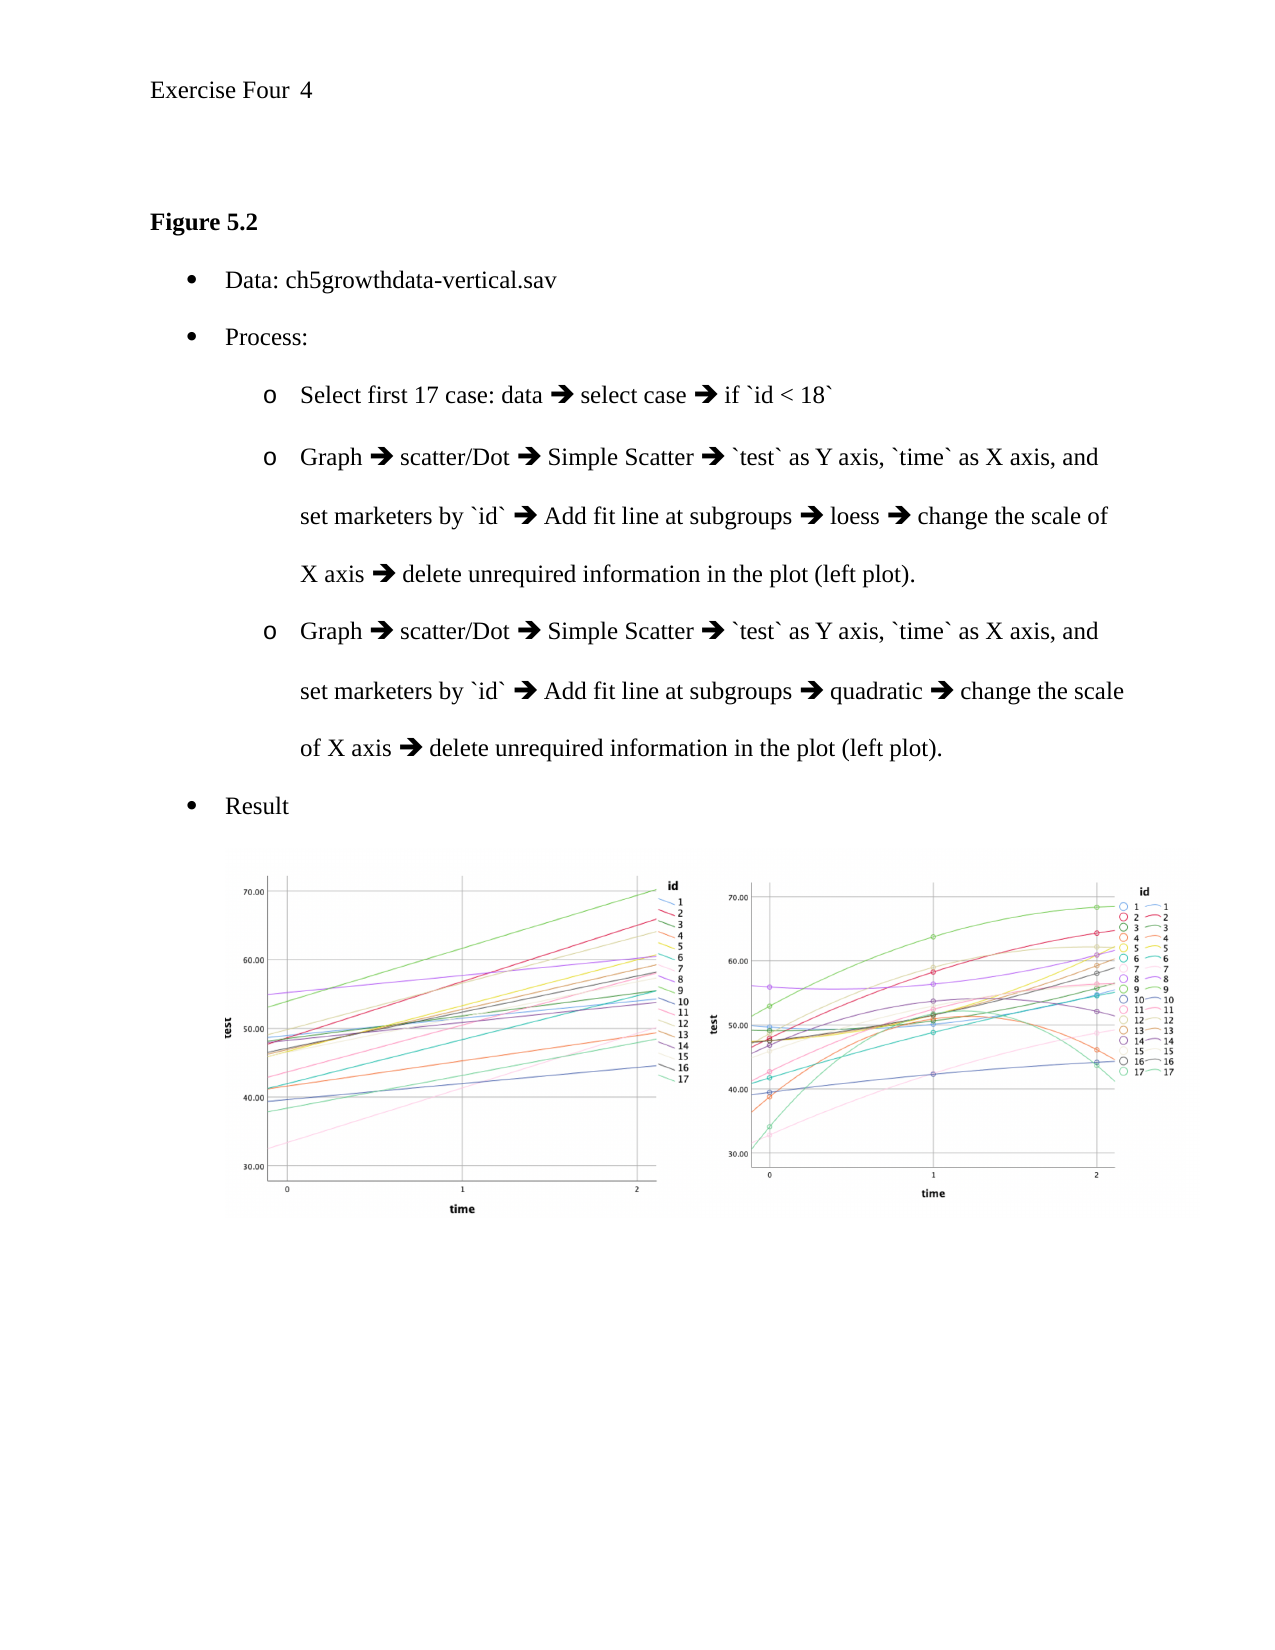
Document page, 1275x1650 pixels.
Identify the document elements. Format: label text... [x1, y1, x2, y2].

list Graph scatter/Dot Simple Scatter `test` as Y axis, `time` as X axis, and set marketers by `id` Add fit line at subgroups quadratic change the scale of X axis delete unrequired information in the plot (left plot). [262, 616, 1125, 762]
list Graph scatter/Dot Simple Scatter `test` as Y axis, `time` as X axis, and set marketers by `id` Add fit line at subgroups loess change the scale of X axis delete unrequired information in the plot (left plot). [262, 442, 1125, 587]
subtitle Figure 5.2 [150, 207, 1125, 236]
picture [225, 848, 1200, 1218]
list Data: ch5growthdata-vertical.sav [187, 265, 1125, 294]
list Select first 17 case: data select case if `id < 18` [262, 380, 1125, 411]
list Process: [187, 322, 1125, 351]
list Result [187, 791, 1125, 819]
